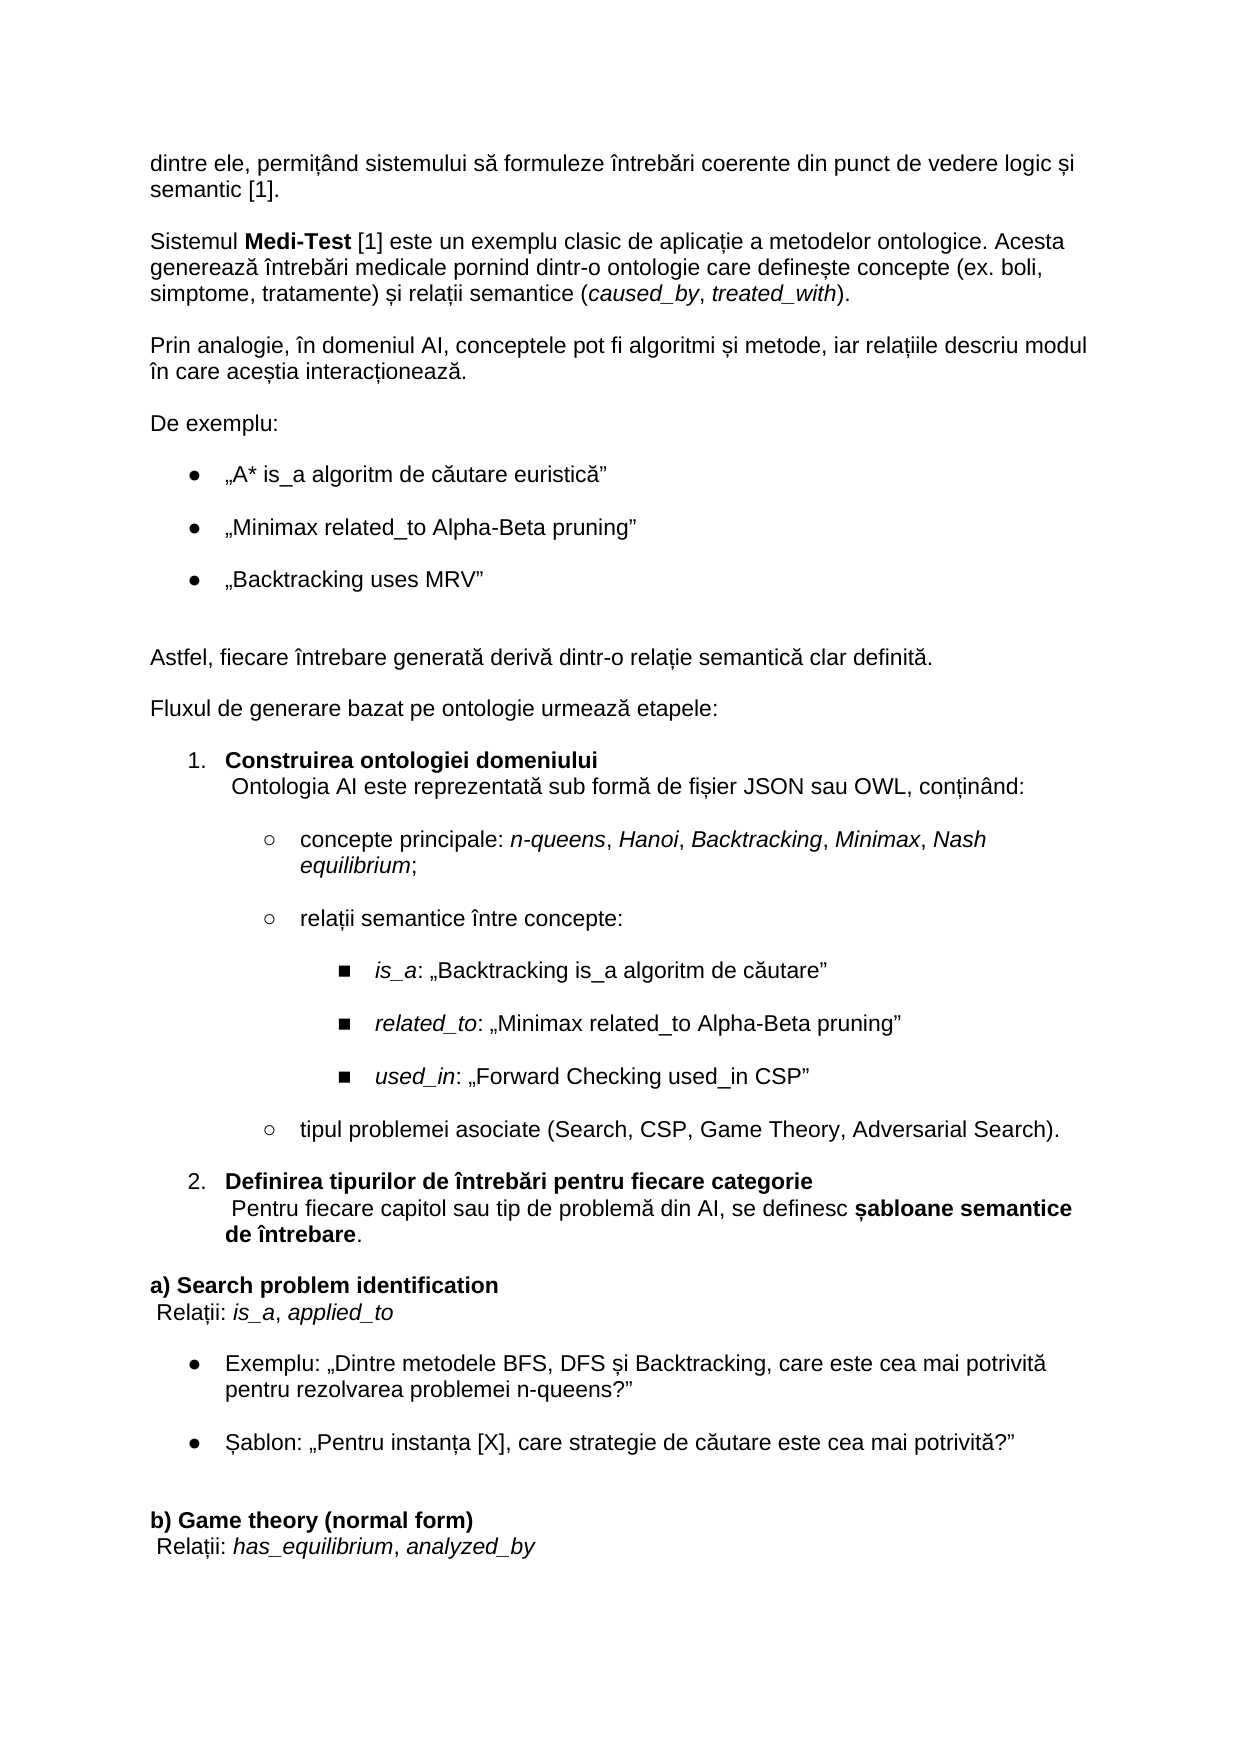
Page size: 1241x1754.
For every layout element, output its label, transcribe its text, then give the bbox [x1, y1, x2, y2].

list is_a: „Backtracking is_a algoritm de căutare” [337, 957, 1090, 1010]
text Astfel, fiecare întrebare generată derivă dintr-o relație semantică clar definită. [150, 644, 1090, 670]
text Sistemul Medi-Test [1] este un exemplu clasic de aplicație a metodelor ontologice. Acesta generează întrebări medicale pornind dintr-o ontologie care definește concepte (ex. boli, simptome, tratamente) și relații semantice (caused_by, treated_with). [150, 228, 1090, 307]
list tipul problemei asociate (Search, CSP, Game Theory, Adversarial Search). [262, 1116, 1090, 1168]
text Fluxul de generare bazat pe ontologie urmează etapele: [150, 695, 1090, 722]
list Definirea tipurilor de întrebări pentru fiecare categorie Pentru fiecare capitol sau tip de problemă din AI, se definesc șabloane semantice de întrebare. [187, 1168, 1090, 1247]
text De exemplu: [150, 409, 1090, 436]
list relații semantice între concepte: [262, 905, 1090, 957]
text Prin analogie, în domeniul AI, conceptele pot fi algoritmi și metode, iar relațiile descriu modul în care aceștia interacționează. [150, 332, 1090, 384]
list used_in: „Forward Checking used_in CSP” [337, 1063, 1090, 1116]
list „A* is_a algoritm de căutare euristică” [187, 461, 1090, 513]
list related_to: „Minimax related_to Alpha-Beta pruning” [337, 1010, 1090, 1063]
list „Backtracking uses MRV” [187, 566, 1090, 619]
list Construirea ontologiei domeniului Ontologia AI este reprezentată sub formă de fișier JSON sau OWL, conținând: [187, 747, 1090, 826]
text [150, 150, 1090, 203]
list „Minimax related_to Alpha-Beta pruning” [187, 513, 1090, 566]
text a) Search problem identification Relații: is_a, applied_to [150, 1272, 1090, 1325]
list Exemplu: „Dintre metodele BFS, DFS și Backtracking, care este cea mai potrivită pentru rezolvarea problemei n-queens?” [187, 1350, 1090, 1429]
list concepte principale: n-queens, Hanoi, Backtracking, Minimax, Nash equilibrium; [262, 826, 1090, 905]
text b) Game theory (normal form) Relații: has_equilibrium, analyzed_by [150, 1507, 1090, 1559]
list Șablon: „Pentru instanța [X], care strategie de căutare este cea mai potrivită?” [187, 1429, 1090, 1482]
